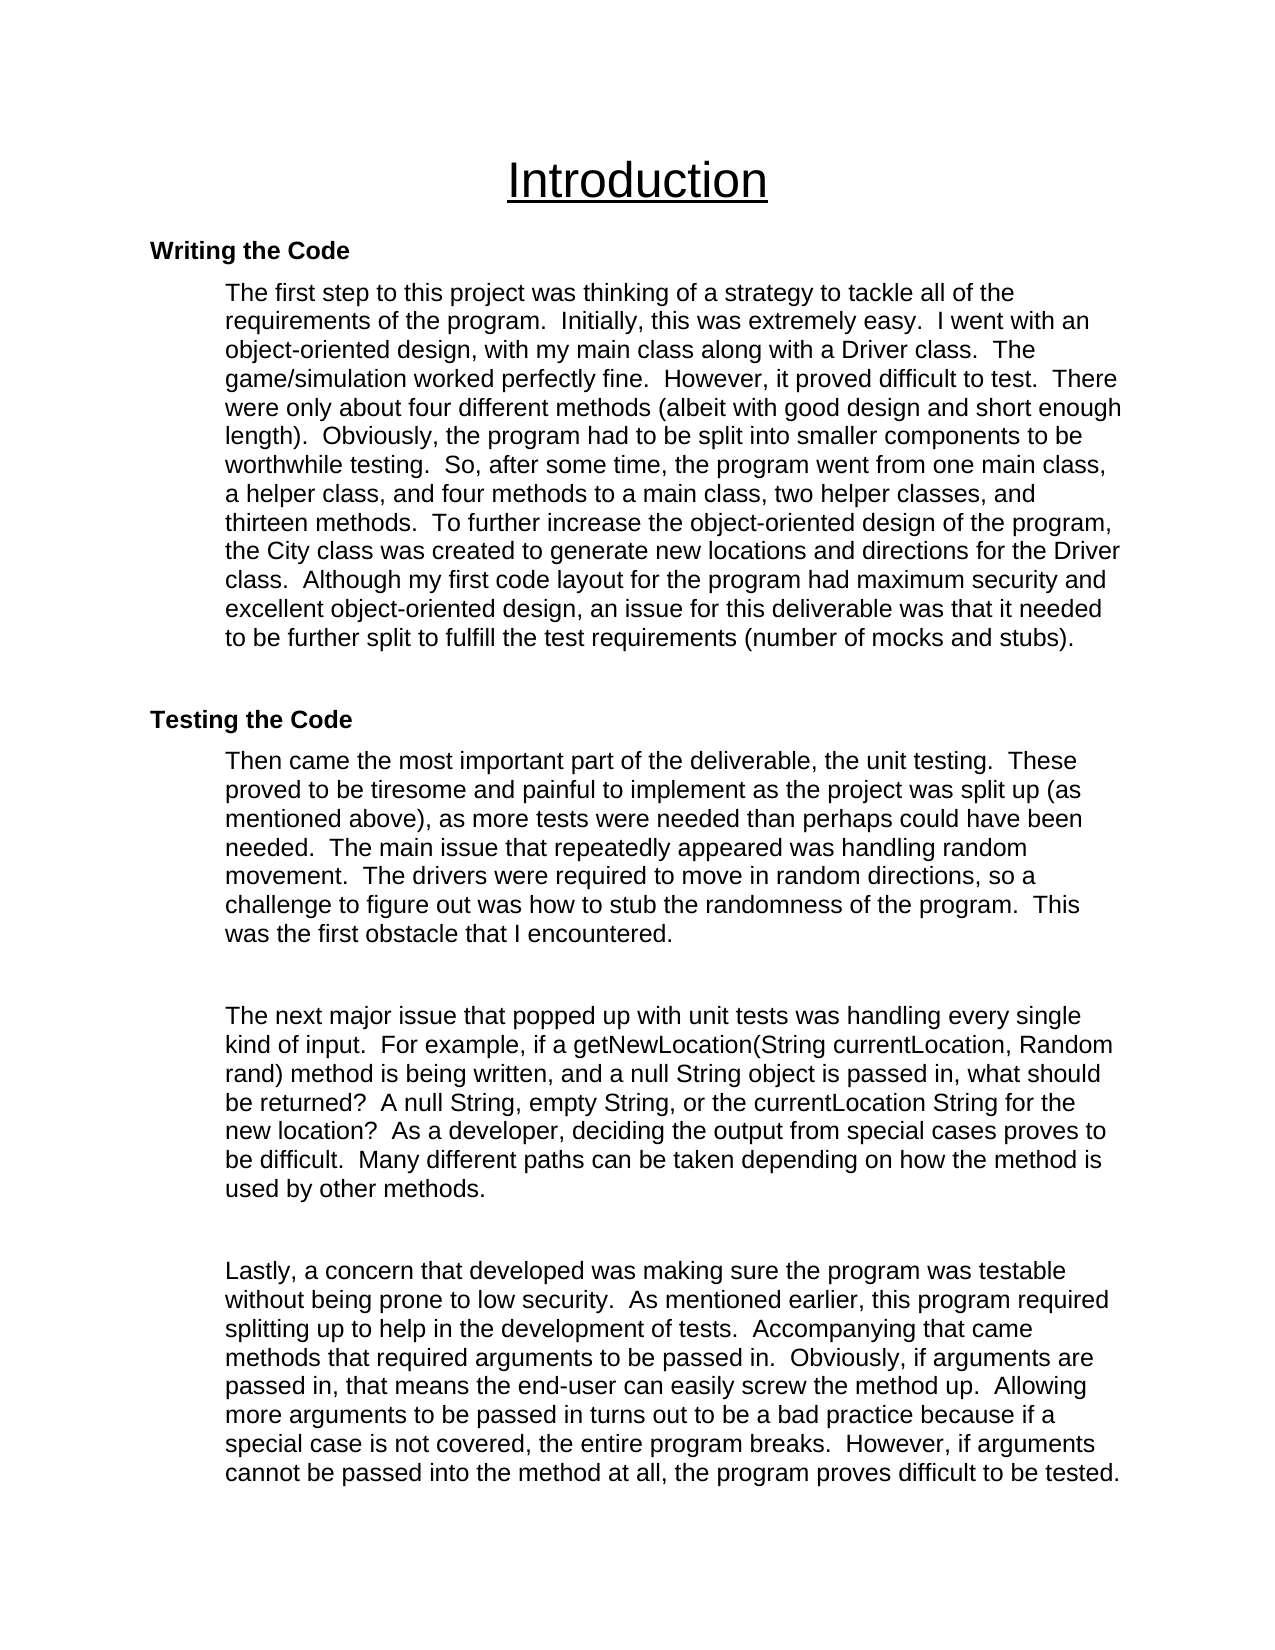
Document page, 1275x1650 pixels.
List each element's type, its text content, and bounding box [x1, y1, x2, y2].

text The first step to this project was thinking of a strategy to tackle all of the requirements of the program. Initially, this was extremely easy. I went with an object-oriented design, with my main class along with a Driver class. The game/simulation worked perfectly fine. However, it proved difficult to test. There were only about four different methods (albeit with good design and short enough length). Obviously, the program had to be split into smaller components to be worthwhile testing. So, after some time, the program went from one main class, a helper class, and four methods to a main class, two helper classes, and thirteen methods. To further increase the object-oriented design of the program, the City class was created to generate new locations and directions for the Driver class. Although my first code layout for the program had maximum security and excellent object-oriented design, an issue for this deliverable was that it needed to be further split to fulfill the test requirements (number of mocks and stubs). [225, 277, 1125, 651]
text Testing the Code [150, 705, 1125, 734]
text Then came the most important part of the deliverable, the unit testing. These proved to be tiresome and painful to implement as the project was split up (as mentioned above), as more tests were needed than perhaps could have been needed. The main issue that repeatedly appeared was handling random movement. The drivers were required to move in random directions, so a challenge to figure out was how to stub the randomness of the program. This was the first obstacle that I encountered. [225, 746, 1125, 947]
text The next major issue that popped up with unit tests was handling every single kind of input. For example, if a getNewLocation(String currentLocation, Random rand) method is being written, and a null String object is passed in, what should be returned? A null String, empty String, or the currentLocation String for the new location? As a developer, deciding the output from special cases proves to be difficult. Many different paths can be taken depending on how the method is used by other methods. [225, 1001, 1125, 1202]
text Lastly, a concern that developed was making sure the program was testable without being prone to low security. As mentioned earlier, this program required splitting up to help in the development of tests. Accompanying that came methods that required arguments to be passed in. Obviously, if arguments are passed in, that means the end-user can easily screw the method up. Allowing more arguments to be passed in turns out to be a bad practice because if a special case is not covered, the entire program breaks. However, if arguments cannot be passed into the method at all, the program proves difficult to be tested. [225, 1256, 1125, 1486]
text Writing the Code [150, 236, 1125, 265]
text Introduction [150, 150, 1125, 207]
